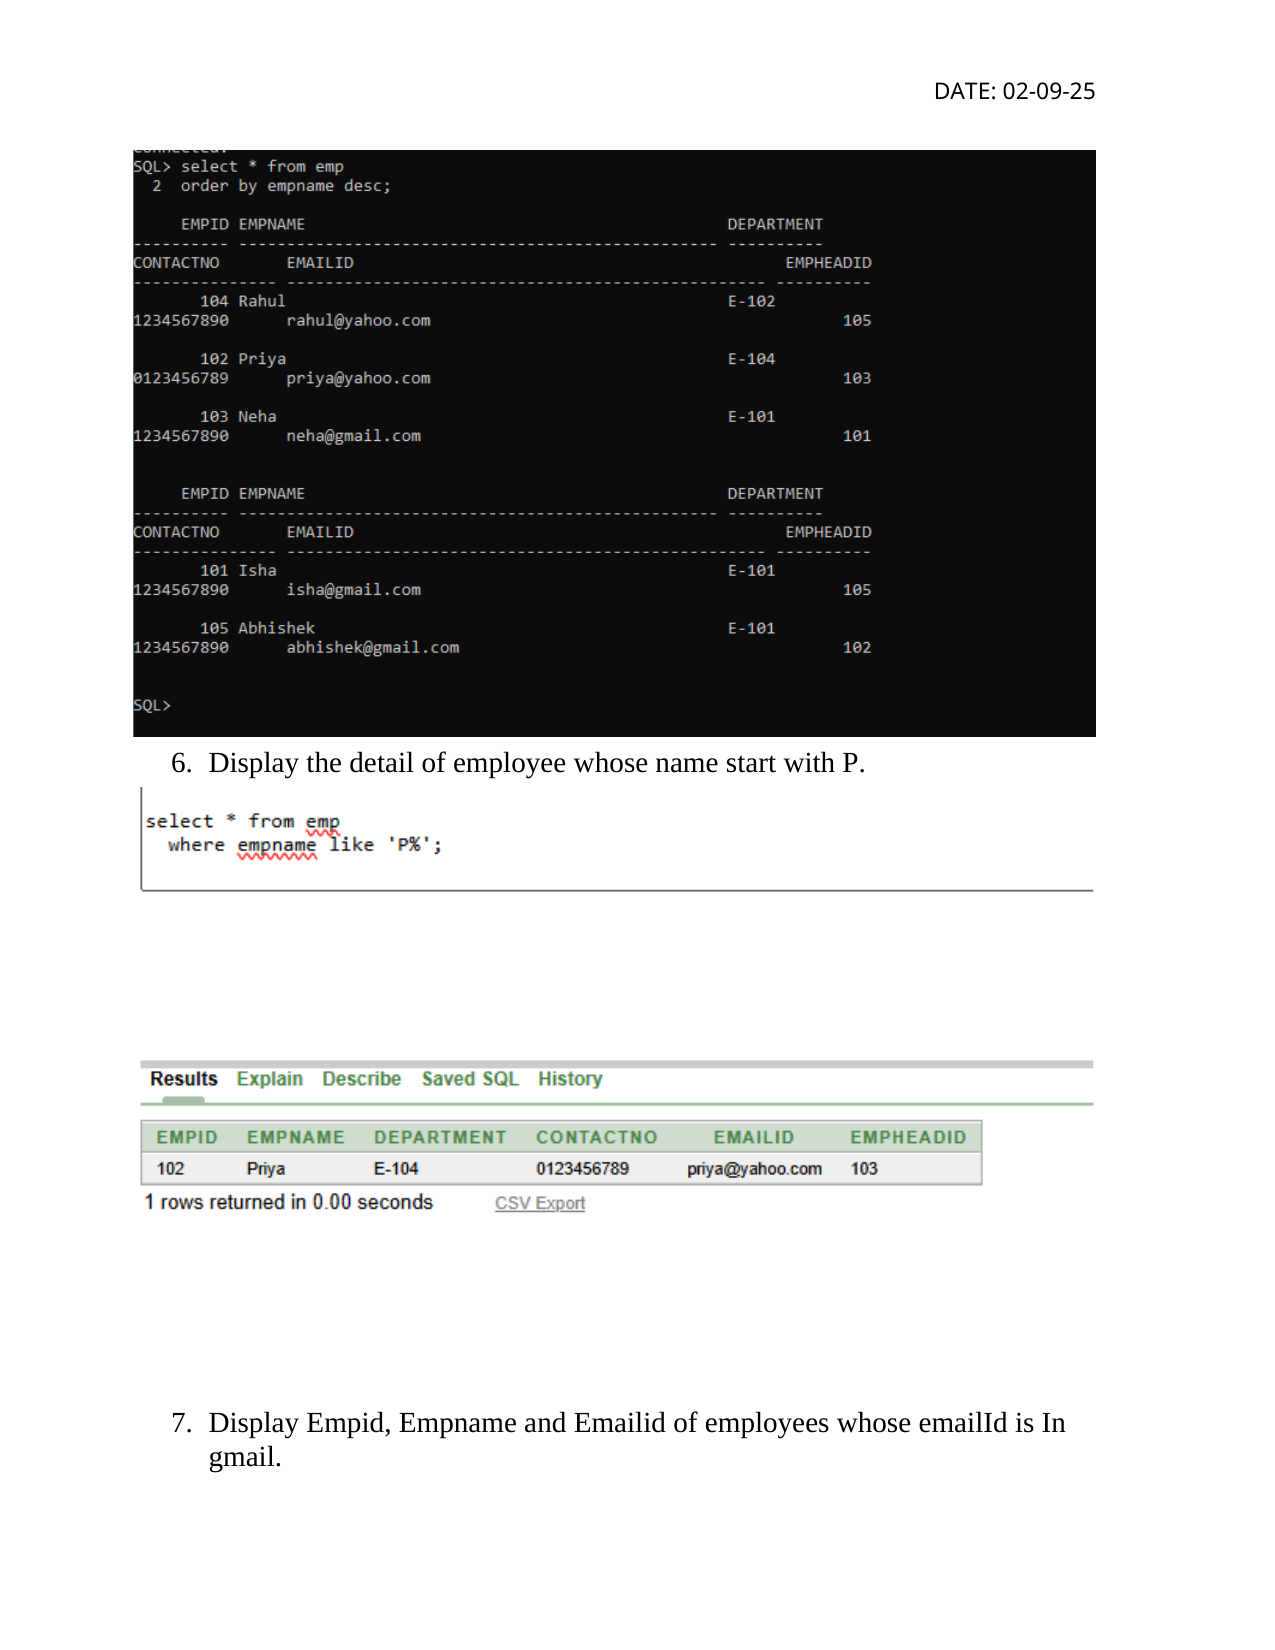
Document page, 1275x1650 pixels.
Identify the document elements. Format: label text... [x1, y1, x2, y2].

list Display Empid, Empname and Emailid of employees whose emailId is In gmail. [171, 1406, 1096, 1473]
picture [133, 150, 1096, 737]
picture [133, 787, 1094, 1397]
list Display the detail of employee whose name start with P. [171, 745, 1096, 779]
